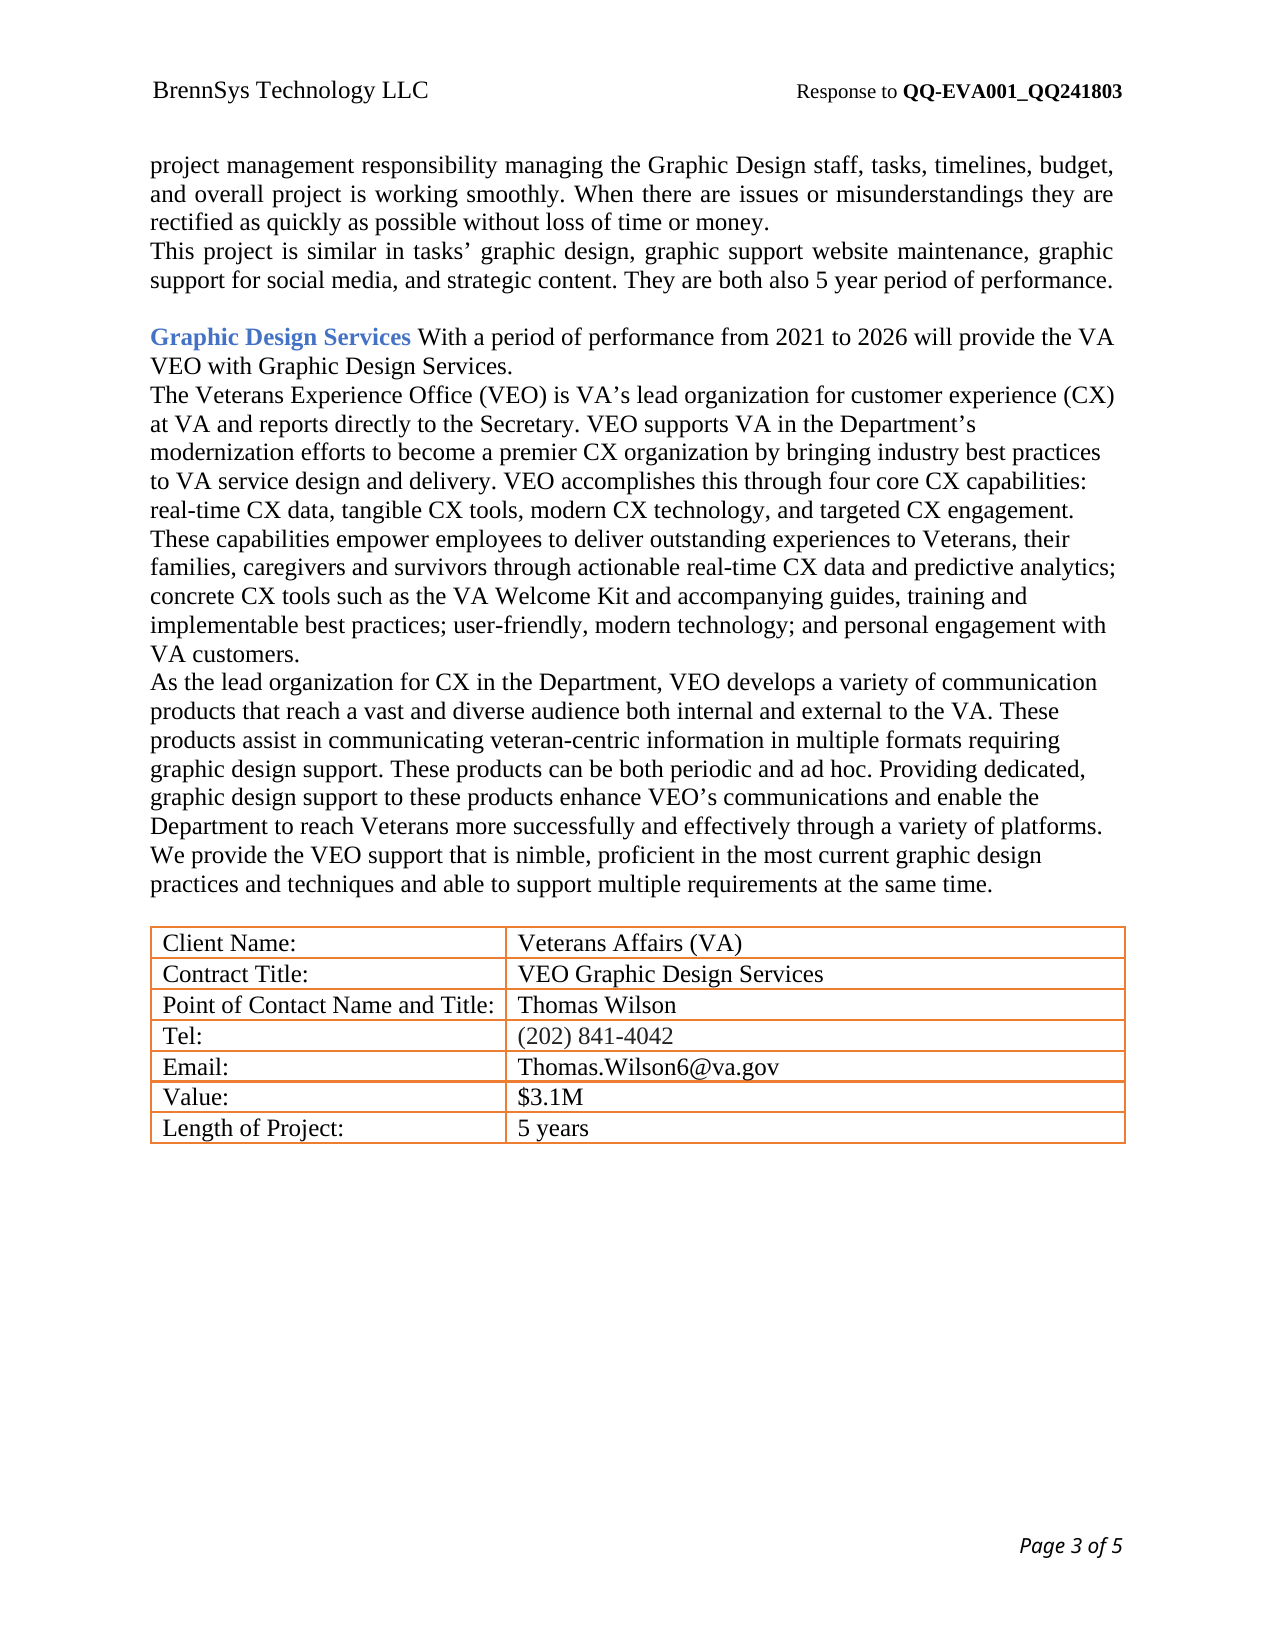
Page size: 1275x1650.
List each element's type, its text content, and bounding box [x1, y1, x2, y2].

text This project is similar in tasks’ graphic design, graphic support website maintenance, graphic support for social media, and strategic content. They are both also 5 year period of performance. [150, 236, 1114, 294]
text The Veterans Experience Office (VEO) is VA’s lead organization for customer experience (CX) at VA and reports directly to the Secretary. VEO supports VA in the Department’s modernization efforts to become a premier CX organization by bringing industry best practices to VA service design and delivery. VEO accomplishes this through four core CX capabilities: real-time CX data, tangible CX tools, modern CX technology, and targeted CX engagement. These capabilities empower employees to deliver outstanding experiences to Veterans, their families, caregivers and survivors through actionable real-time CX data and predictive analytics; concrete CX tools such as the VA Welcome Kit and accompanying guides, training and implementable best practices; user-friendly, modern technology; and personal engagement with VA customers. [150, 380, 1125, 667]
table_header Veterans Affairs (VA) [507, 928, 1124, 957]
table_cell Thomas Wilson [507, 990, 1124, 1019]
table_cell Email: [152, 1052, 505, 1080]
table_cell $3.1M [507, 1083, 1124, 1111]
table_cell (202) 841-4042 [507, 1021, 1124, 1049]
table_cell Value: [152, 1083, 505, 1111]
text As the lead organization for CX in the Department, VEO develops a variety of communication products that reach a vast and diverse audience both internal and external to the VA. These products assist in communicating veteran-centric information in multiple formats requiring graphic design support. These products can be both periodic and ad hoc. Providing dedicated, graphic design support to these products enhance VEO’s communications and enable the Department to reach Veterans more successfully and effectively through a variety of platforms. We provide the VEO support that is nimble, proficient in the most current graphic design practices and techniques and able to support multiple requirements at the same time. [150, 667, 1125, 897]
table_cell Tel: [152, 1021, 505, 1049]
table_cell VEO Graphic Design Services [507, 959, 1124, 988]
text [150, 150, 1114, 236]
table_header Client Name: [152, 928, 505, 957]
table_cell 5 years [507, 1113, 1124, 1142]
text Graphic Design Services With a period of performance from 2021 to 2026 will provide the VA VEO with Graphic Design Services. [150, 322, 1125, 380]
table_cell Contract Title: [152, 959, 505, 988]
table_cell Length of Project: [152, 1113, 505, 1142]
table_cell Thomas.Wilson6@va.gov [507, 1052, 1124, 1080]
table_cell Point of Contact Name and Title: [152, 990, 505, 1019]
